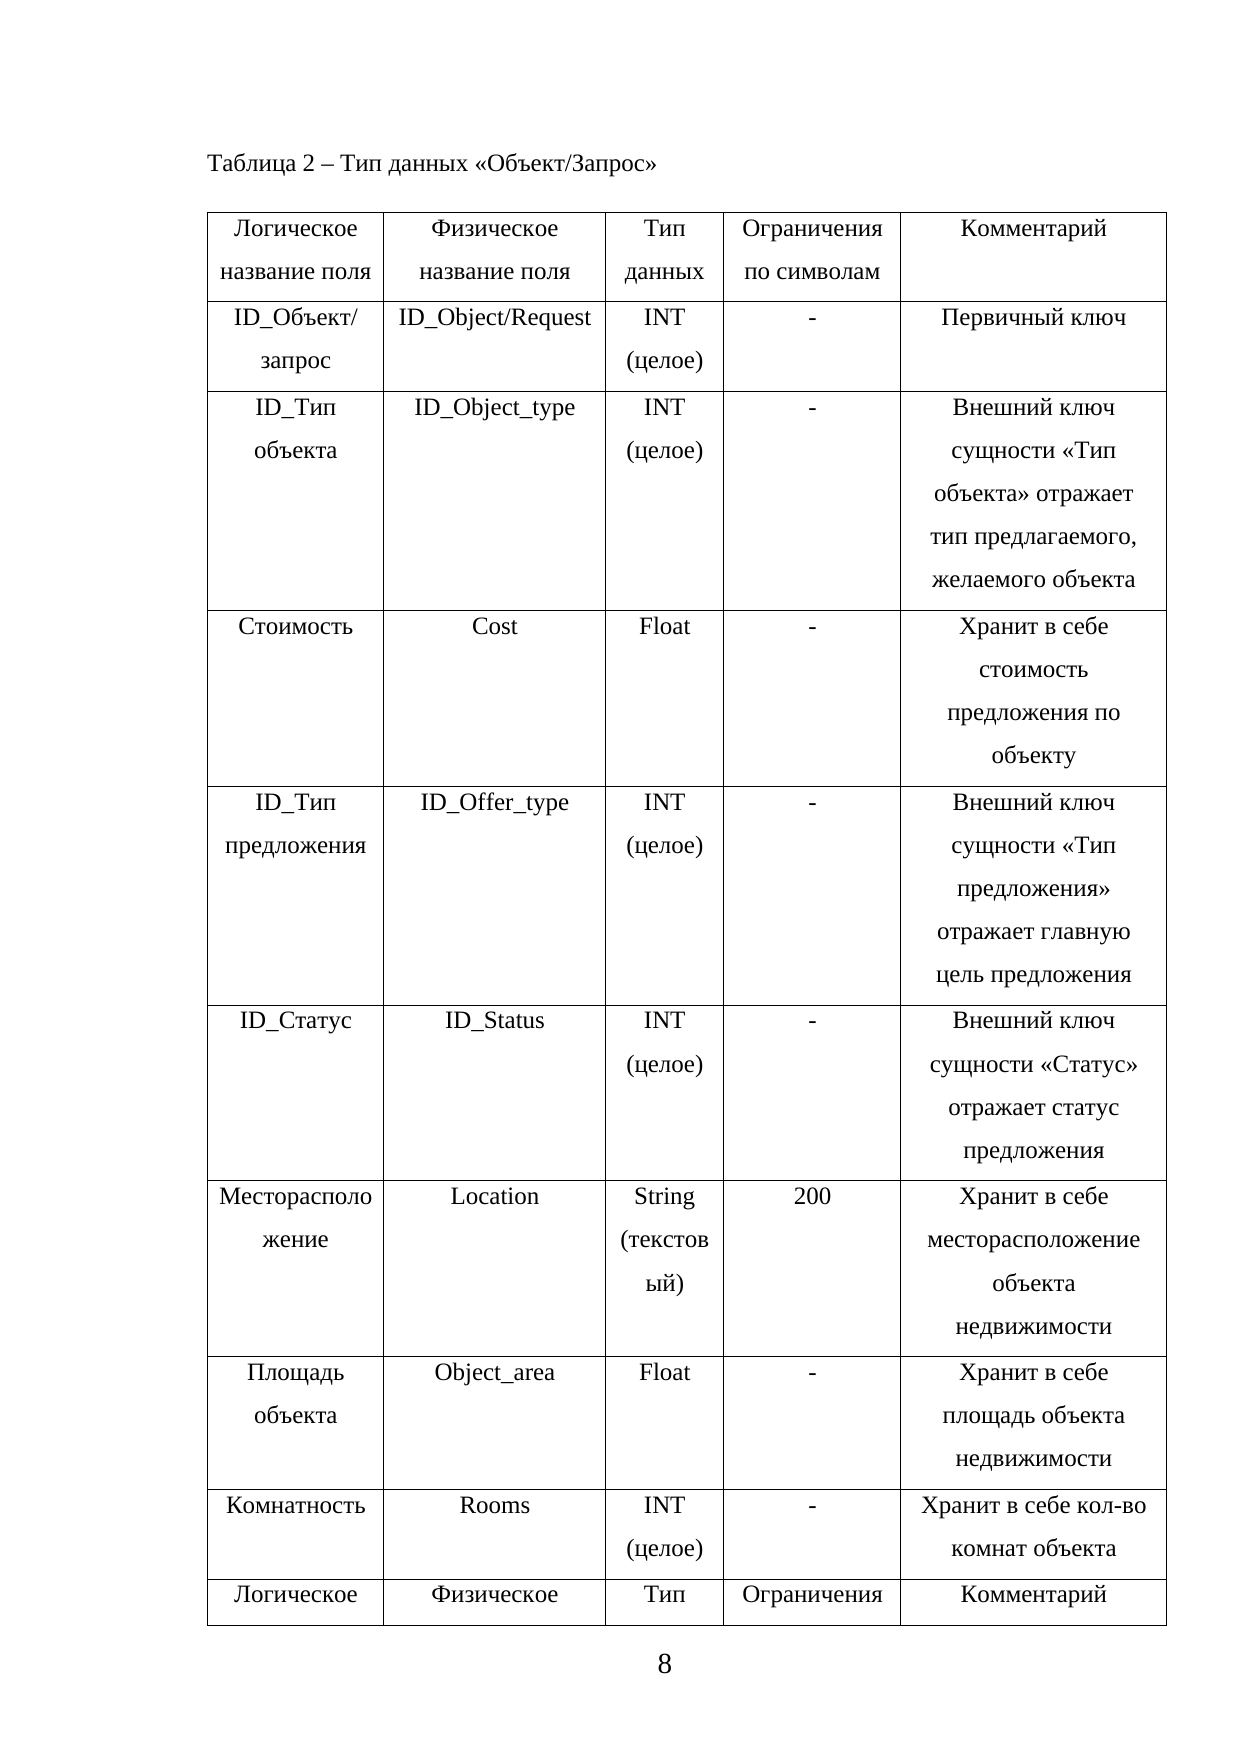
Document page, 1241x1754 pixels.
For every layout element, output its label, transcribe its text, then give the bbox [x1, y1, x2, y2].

table_cell ID_Object/Request [384, 302, 605, 391]
table_cell Хранит в себе стоимость предложения по объекту [901, 611, 1166, 786]
table_cell Стоимость [208, 611, 383, 786]
table_cell Комнатность [208, 1490, 383, 1578]
table_cell ID_Offer_type [384, 787, 605, 1004]
table_header Ограничения по символам [724, 213, 900, 301]
table_cell ID_Object_type [384, 392, 605, 610]
table_cell INT (целое) [606, 787, 723, 1004]
table_cell Хранит в себе кол-во комнат объекта [901, 1490, 1166, 1578]
table_cell Тип данных [606, 1580, 723, 1625]
table_cell Cost [384, 611, 605, 786]
table_cell Rooms [384, 1490, 605, 1578]
table_cell Location [384, 1181, 605, 1356]
table_cell ID_Объект/запрос [208, 302, 383, 391]
table_header Тип данных [606, 213, 723, 301]
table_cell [208, 1580, 383, 1625]
table_cell ID_Status [384, 1006, 605, 1180]
table_cell 200 [724, 1181, 900, 1356]
table_cell Первичный ключ [901, 302, 1166, 391]
table_cell INT (целое) [606, 1006, 723, 1180]
table_cell - [724, 1357, 900, 1489]
table_cell ID_Тип предложения [208, 787, 383, 1004]
table_cell Площадь объекта [208, 1357, 383, 1489]
table_header Комментарий [901, 213, 1166, 301]
table_cell Внешний ключ сущности «Тип объекта» отражает тип предлагаемого, желаемого объекта [901, 392, 1166, 610]
table_cell Месторасположение [208, 1181, 383, 1356]
table_cell Object_area [384, 1357, 605, 1489]
table_header Физическое название поля [384, 213, 605, 301]
table_cell String (текстовый) [606, 1181, 723, 1356]
table_cell - [724, 1490, 900, 1578]
table_header Логическое название поля [208, 213, 383, 301]
table_cell ID_Статус [208, 1006, 383, 1180]
table_cell Хранит в себе площадь объекта недвижимости [901, 1357, 1166, 1489]
table_cell - [724, 611, 900, 786]
table_cell Внешний ключ сущности «Статус» отражает статус предложения [901, 1006, 1166, 1180]
table_cell INT (целое) [606, 392, 723, 610]
table_cell - [724, 1006, 900, 1180]
table_cell Float [606, 611, 723, 786]
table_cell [384, 1580, 605, 1625]
table_cell INT (целое) [606, 302, 723, 391]
table_cell - [724, 302, 900, 391]
table_cell Комментарий [901, 1580, 1166, 1625]
text Таблица 2 – Тип данных «Объект/Запрос» [207, 148, 1122, 176]
table_cell ID_Тип объекта [208, 392, 383, 610]
table_cell - [724, 787, 900, 1004]
table_cell INT (целое) [606, 1490, 723, 1578]
table_cell Внешний ключ сущности «Тип предложения» отражает главную цель предложения [901, 787, 1166, 1004]
table_cell Float [606, 1357, 723, 1489]
table_cell Хранит в себе месторасположение объекта недвижимости [901, 1181, 1166, 1356]
table_cell - [724, 392, 900, 610]
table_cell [724, 1580, 900, 1625]
